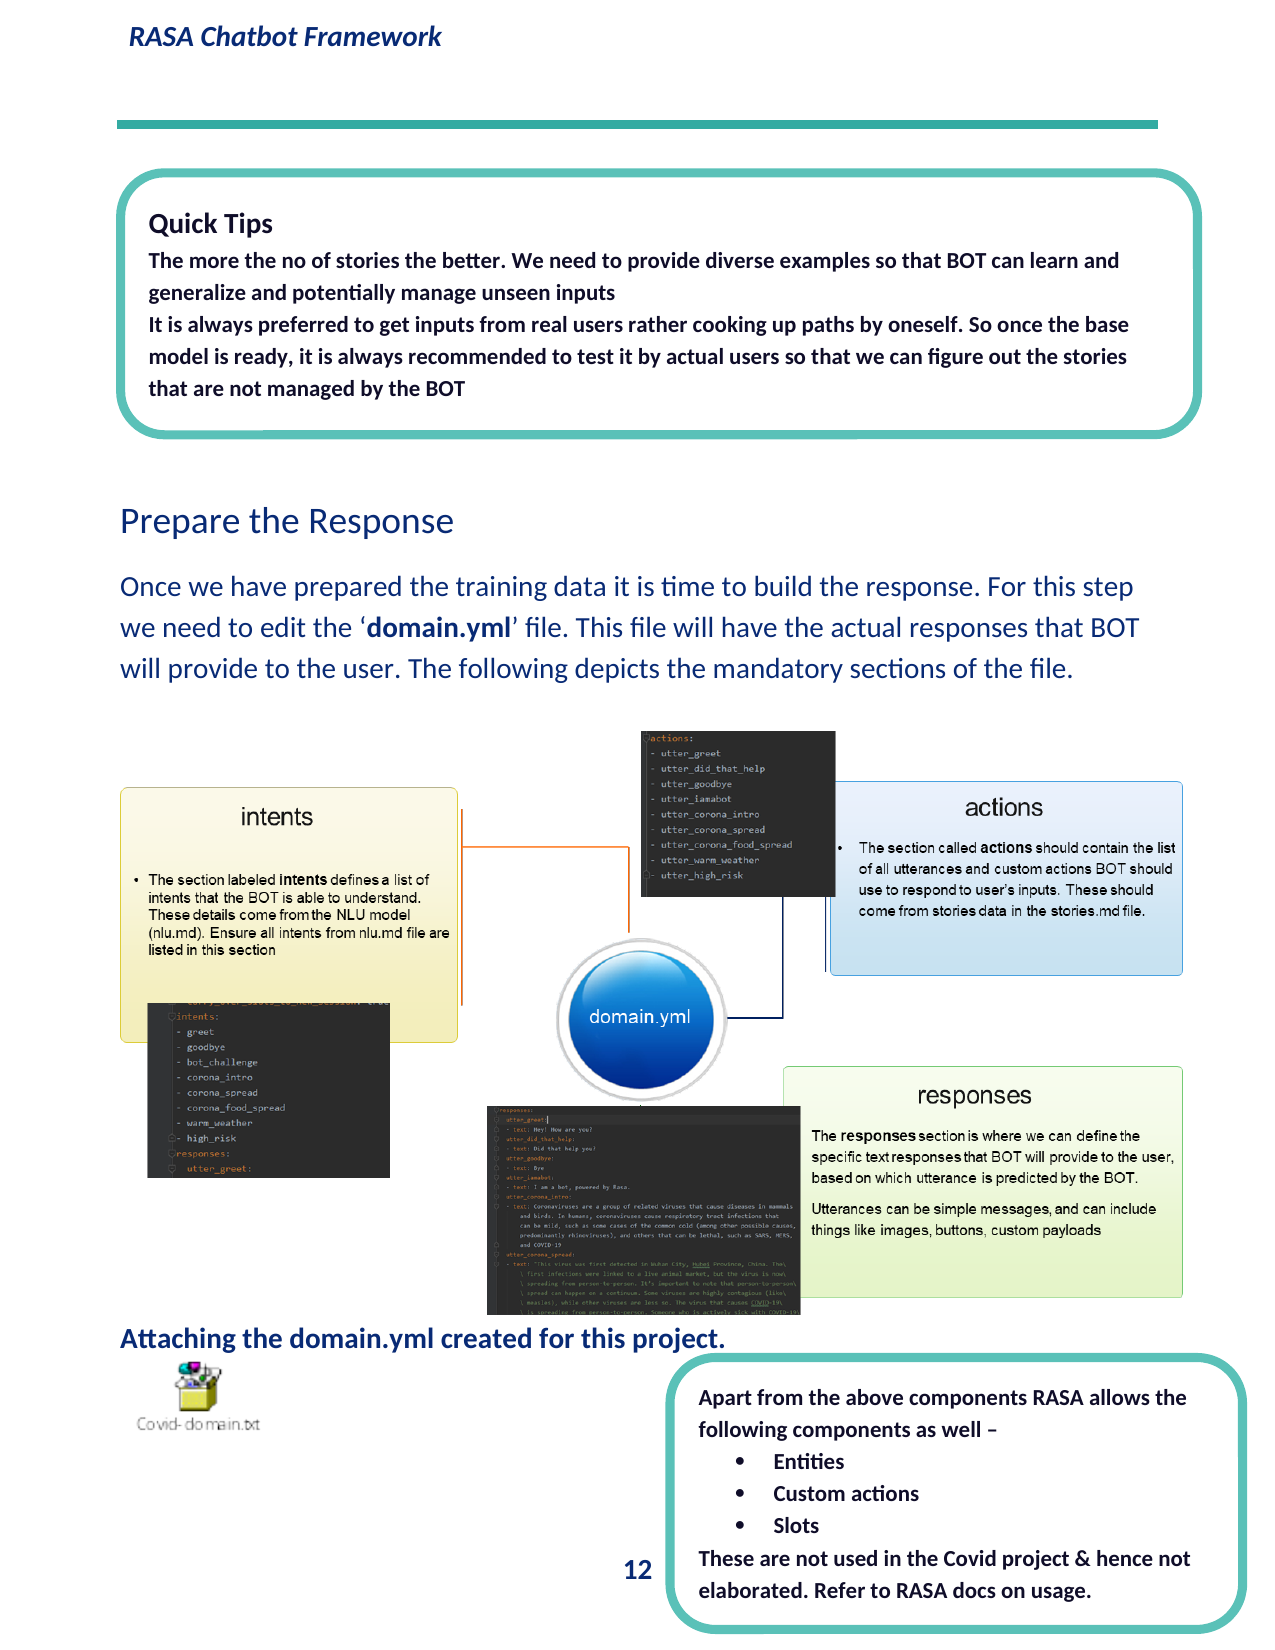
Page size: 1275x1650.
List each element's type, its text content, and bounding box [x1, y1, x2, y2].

list Attaching the domain.yml created for this project. [120, 1320, 1155, 1356]
picture [120, 731, 1188, 1315]
subtitle Prepare the Response [120, 497, 1155, 543]
text Once we have prepared the training data it is time to build the response. For this step we need to edit the ‘domain.yml’ file. This file will have the actual responses that BOT will provide to the user. The following depicts the mandatory sections of the file. [120, 568, 1155, 685]
